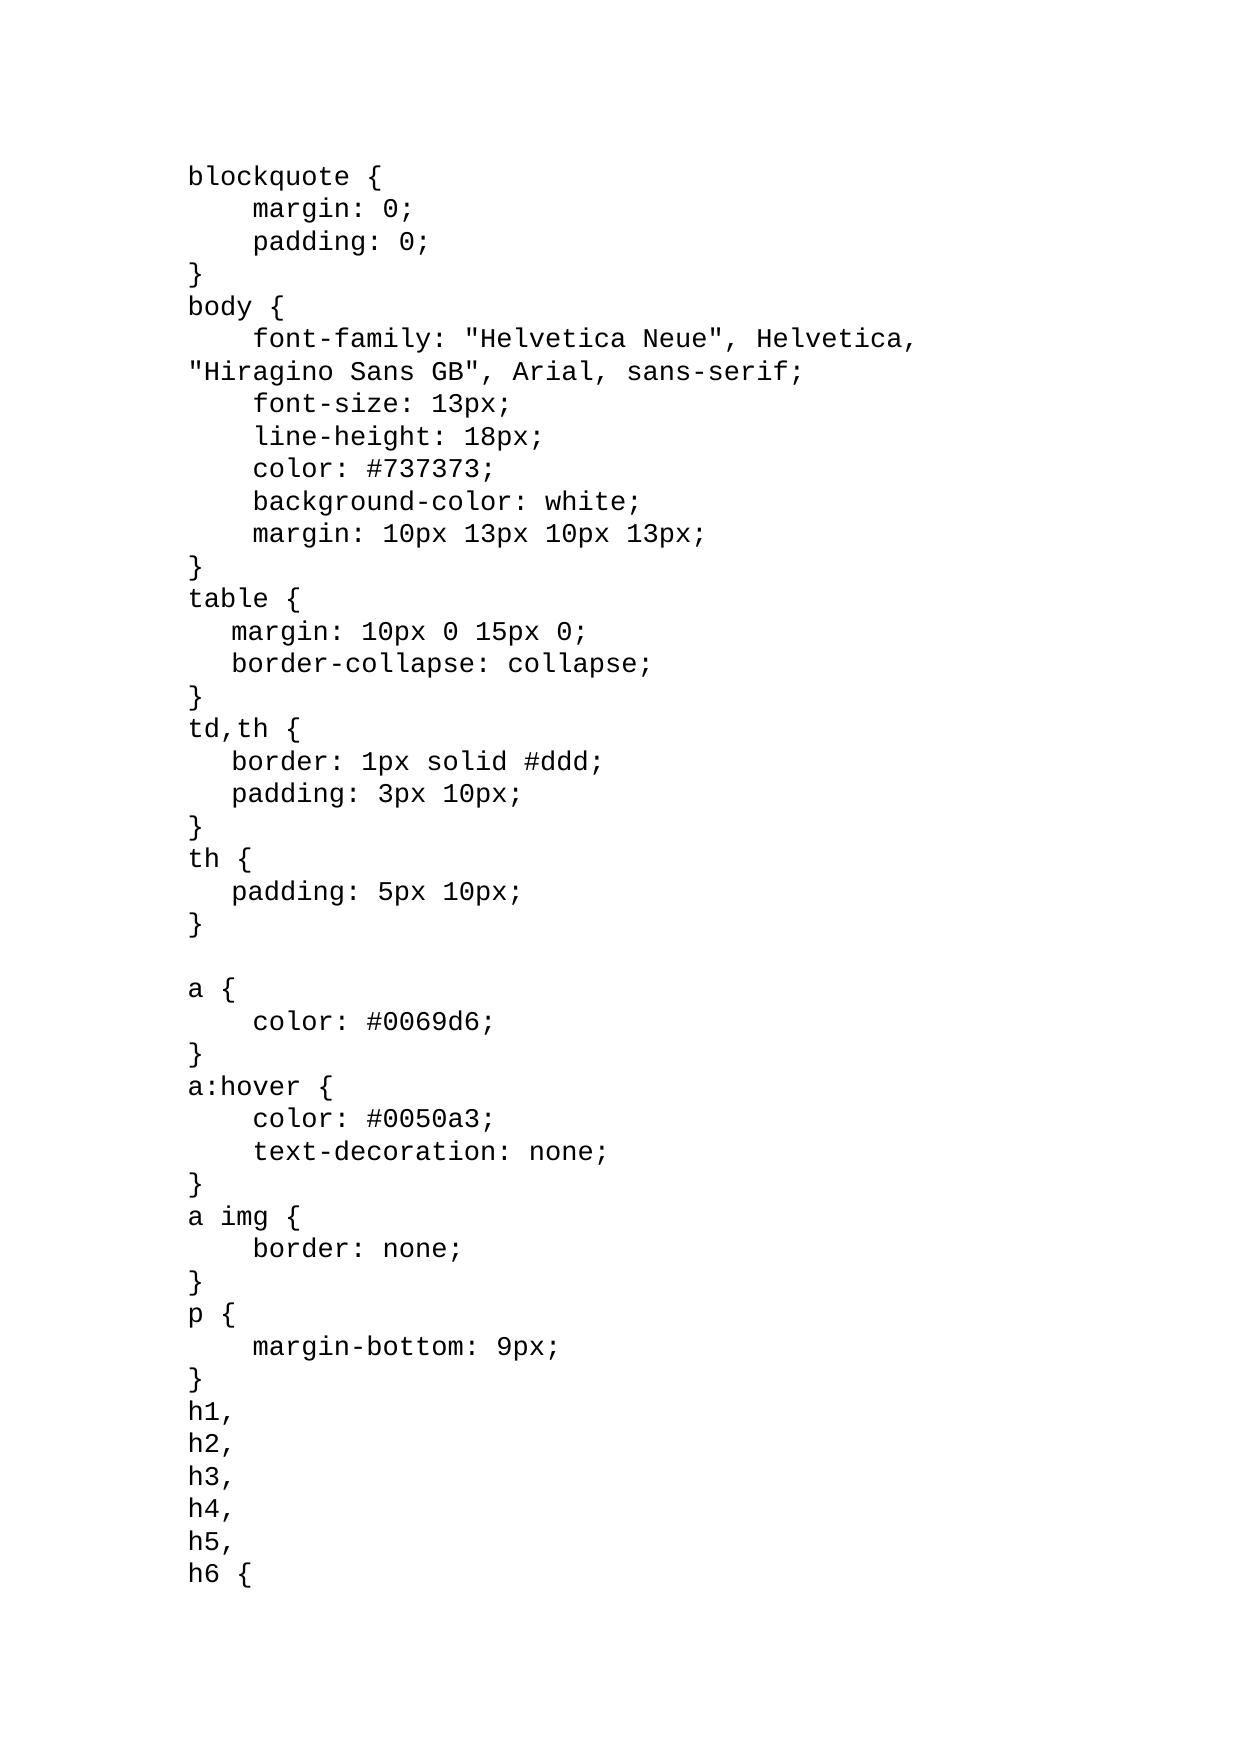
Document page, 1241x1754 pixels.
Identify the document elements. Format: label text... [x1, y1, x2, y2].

text h2, [187, 1429, 1053, 1462]
text margin: 0; [187, 194, 1053, 227]
text font-family: "Helvetica Neue", Helvetica, "Hiragino Sans GB", Arial, sans-serif; [187, 324, 1053, 389]
text } [187, 259, 1053, 292]
text p { [187, 1299, 1053, 1332]
text h1, [187, 1397, 1053, 1429]
text table { [187, 584, 1053, 617]
text a img { [187, 1202, 1053, 1234]
text } [187, 812, 1053, 844]
text h5, [187, 1527, 1053, 1559]
text color: #0050a3; [187, 1104, 1053, 1137]
text margin: 10px 0 15px 0; [187, 617, 1053, 649]
text margin: 10px 13px 10px 13px; [187, 519, 1053, 552]
text } [187, 552, 1053, 584]
text } [187, 1039, 1053, 1072]
text color: #737373; [187, 454, 1053, 487]
text blockquote { [187, 162, 1053, 194]
text h6 { [187, 1559, 1053, 1592]
text th { [187, 844, 1053, 877]
text a:hover { [187, 1072, 1053, 1104]
text td,th { [187, 714, 1053, 747]
text } [187, 909, 1053, 942]
text } [187, 1267, 1053, 1299]
text body { [187, 292, 1053, 324]
text line-height: 18px; [187, 422, 1053, 454]
text } [187, 1364, 1053, 1397]
text padding: 3px 10px; [187, 779, 1053, 812]
text padding: 0; [187, 227, 1053, 259]
text border: 1px solid #ddd; [187, 747, 1053, 779]
text h4, [187, 1494, 1053, 1527]
text background-color: white; [187, 487, 1053, 519]
text margin-bottom: 9px; [187, 1332, 1053, 1364]
text padding: 5px 10px; [187, 877, 1053, 909]
text color: #0069d6; [187, 1007, 1053, 1039]
text border-collapse: collapse; [187, 649, 1053, 682]
text } [187, 1169, 1053, 1202]
text h3, [187, 1462, 1053, 1494]
text border: none; [187, 1234, 1053, 1267]
text } [187, 682, 1053, 714]
text font-size: 13px; [187, 389, 1053, 422]
text a { [187, 974, 1053, 1007]
text text-decoration: none; [187, 1137, 1053, 1169]
